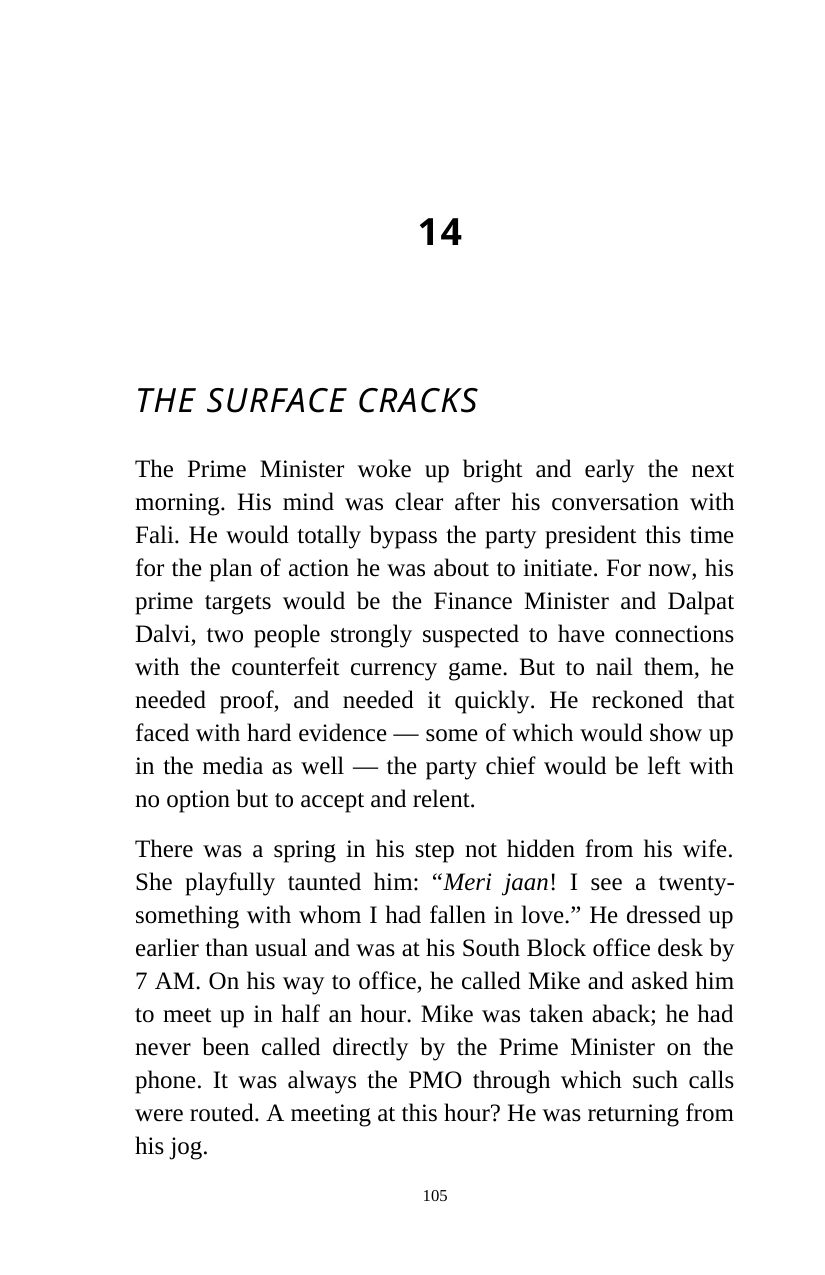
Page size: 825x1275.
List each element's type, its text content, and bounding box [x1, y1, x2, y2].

subtitle The Surface Cracks [135, 377, 735, 422]
text There was a spring in his step not hidden from his wife. She playfully taunted him: “Meri jaan! I see a twenty-something with whom I had fallen in love.” He dressed up earlier than usual and was at his South Block office desk by 7 AM. On his way to office, he called Mike and asked him to meet up in half an hour. Mike was taken aback; he had never been called directly by the Prime Minister on the phone. It was always the PMO through which such calls were routed. A meeting at this hour? He was returning from his jog. [135, 834, 735, 1160]
text The Prime Minister woke up bright and early the next morning. His mind was clear after his conversation with Fali. He would totally bypass the party president this time for the plan of action he was about to initiate. For now, his prime targets would be the Finance Minister and Dalpat Dalvi, two people strongly suspected to have connections with the counterfeit currency game. But to nail them, he needed proof, and needed it quickly. He reckoned that faced with hard evidence — some of which would show up in the media as well — the party chief would be left with no option but to accept and relent. [135, 454, 735, 813]
